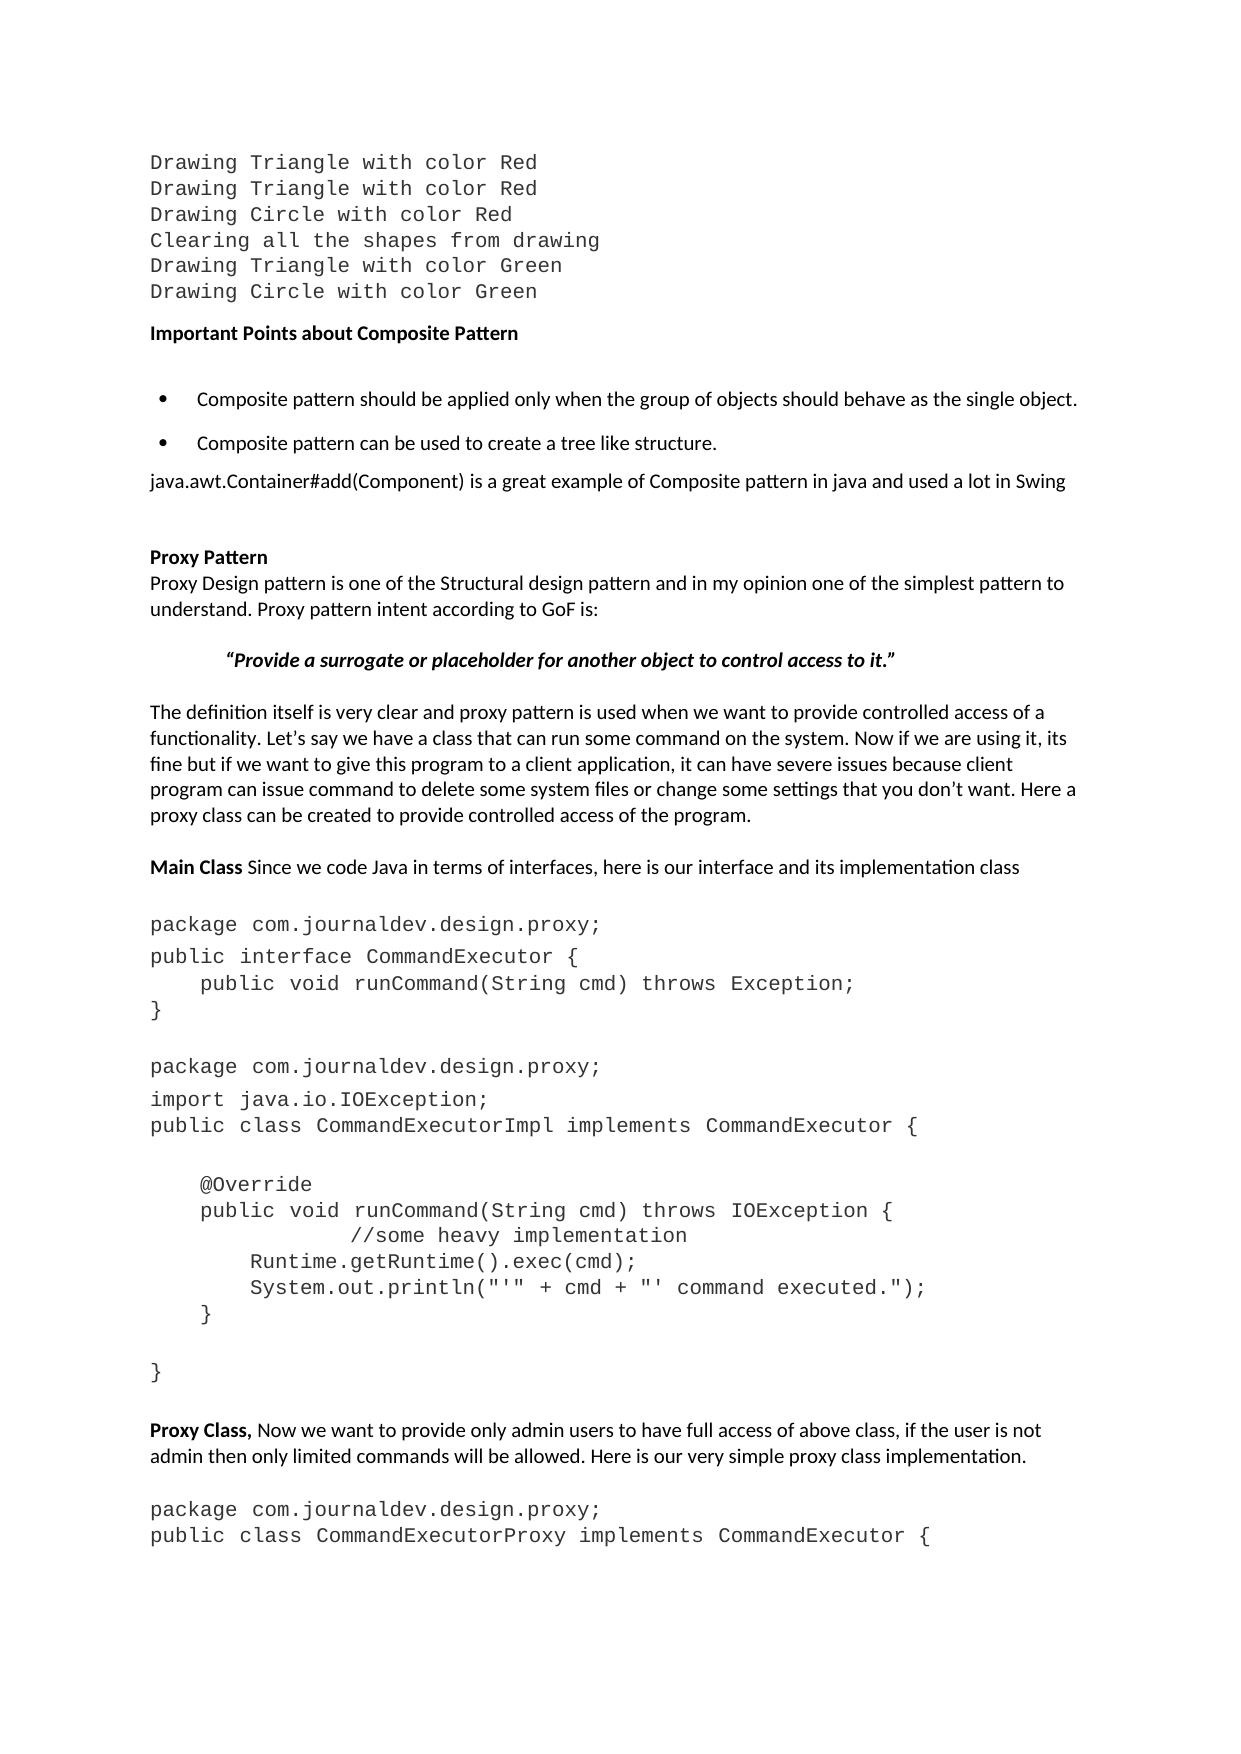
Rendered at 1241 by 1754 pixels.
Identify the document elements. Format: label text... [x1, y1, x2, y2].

text } [150, 996, 1090, 1022]
text System.out.println("'" + cmd + "' command executed."); [150, 1275, 1090, 1301]
text @Override [150, 1172, 1090, 1197]
text public void runCommand(String cmd) throws IOException { [150, 1197, 1090, 1223]
text public void runCommand(String cmd) throws Exception; [150, 971, 1090, 996]
text //some heavy implementation [150, 1223, 1090, 1249]
text package com.journaldev.design.proxy; [150, 1048, 1090, 1081]
text “Provide a surrogate or placeholder for another object to control access to it.” [150, 647, 1090, 673]
text Drawing Triangle with color Red [150, 176, 1090, 202]
text package com.journaldev.design.proxy; [150, 905, 1090, 938]
text Drawing Circle with color Green [150, 279, 1090, 305]
text Drawing Triangle with color Red [150, 150, 1090, 176]
text Clearing all the shapes from drawing [150, 227, 1090, 253]
text The definition itself is very clear and proxy pattern is used when we want to provide controlled access of a functionality. Let’s say we have a class that can run some command on the system. Now if we are using it, its fine but if we want to give this program to a client application, it can have severe issues because client program can issue command to delete some system files or change some settings that you don’t want. Here a proxy class can be created to provide controlled access of the program. [150, 699, 1090, 828]
subtitle Important Points about Composite Pattern [150, 305, 1090, 346]
text package com.journaldev.design.proxy; [150, 1497, 1090, 1522]
subtitle Proxy Class, Now we want to provide only admin users to have full access of above class, if the user is not admin then only limited commands will be allowed. Here is our very simple proxy class implementation. [150, 1418, 1090, 1468]
text Runtime.getRuntime().exec(cmd); [150, 1249, 1090, 1275]
text } [150, 1301, 1090, 1327]
list Composite pattern should be applied only when the group of objects should behave as the single object. [159, 374, 1090, 412]
text public interface CommandExecutor { [150, 938, 1090, 971]
text public class CommandExecutorProxy implements CommandExecutor { [150, 1522, 1090, 1548]
text Drawing Triangle with color Green [150, 253, 1090, 279]
text import java.io.IOException; [150, 1081, 1090, 1113]
text } [150, 1359, 1090, 1385]
text java.awt.Container#add(Component) is a great example of Composite pattern in java and used a lot in Swing [150, 456, 1090, 494]
text Main Class Since we code Java in terms of interfaces, here is our interface and its implementation class [150, 854, 1090, 879]
text Proxy Pattern [150, 532, 1090, 569]
text Proxy Design pattern is one of the Structural design pattern and in my opinion one of the simplest pattern to understand. Proxy pattern intent according to GoF is: [150, 569, 1090, 621]
text Drawing Circle with color Red [150, 202, 1090, 227]
text public class CommandExecutorImpl implements CommandExecutor { [150, 1113, 1090, 1139]
list Composite pattern can be used to create a tree like structure. [159, 418, 1090, 456]
